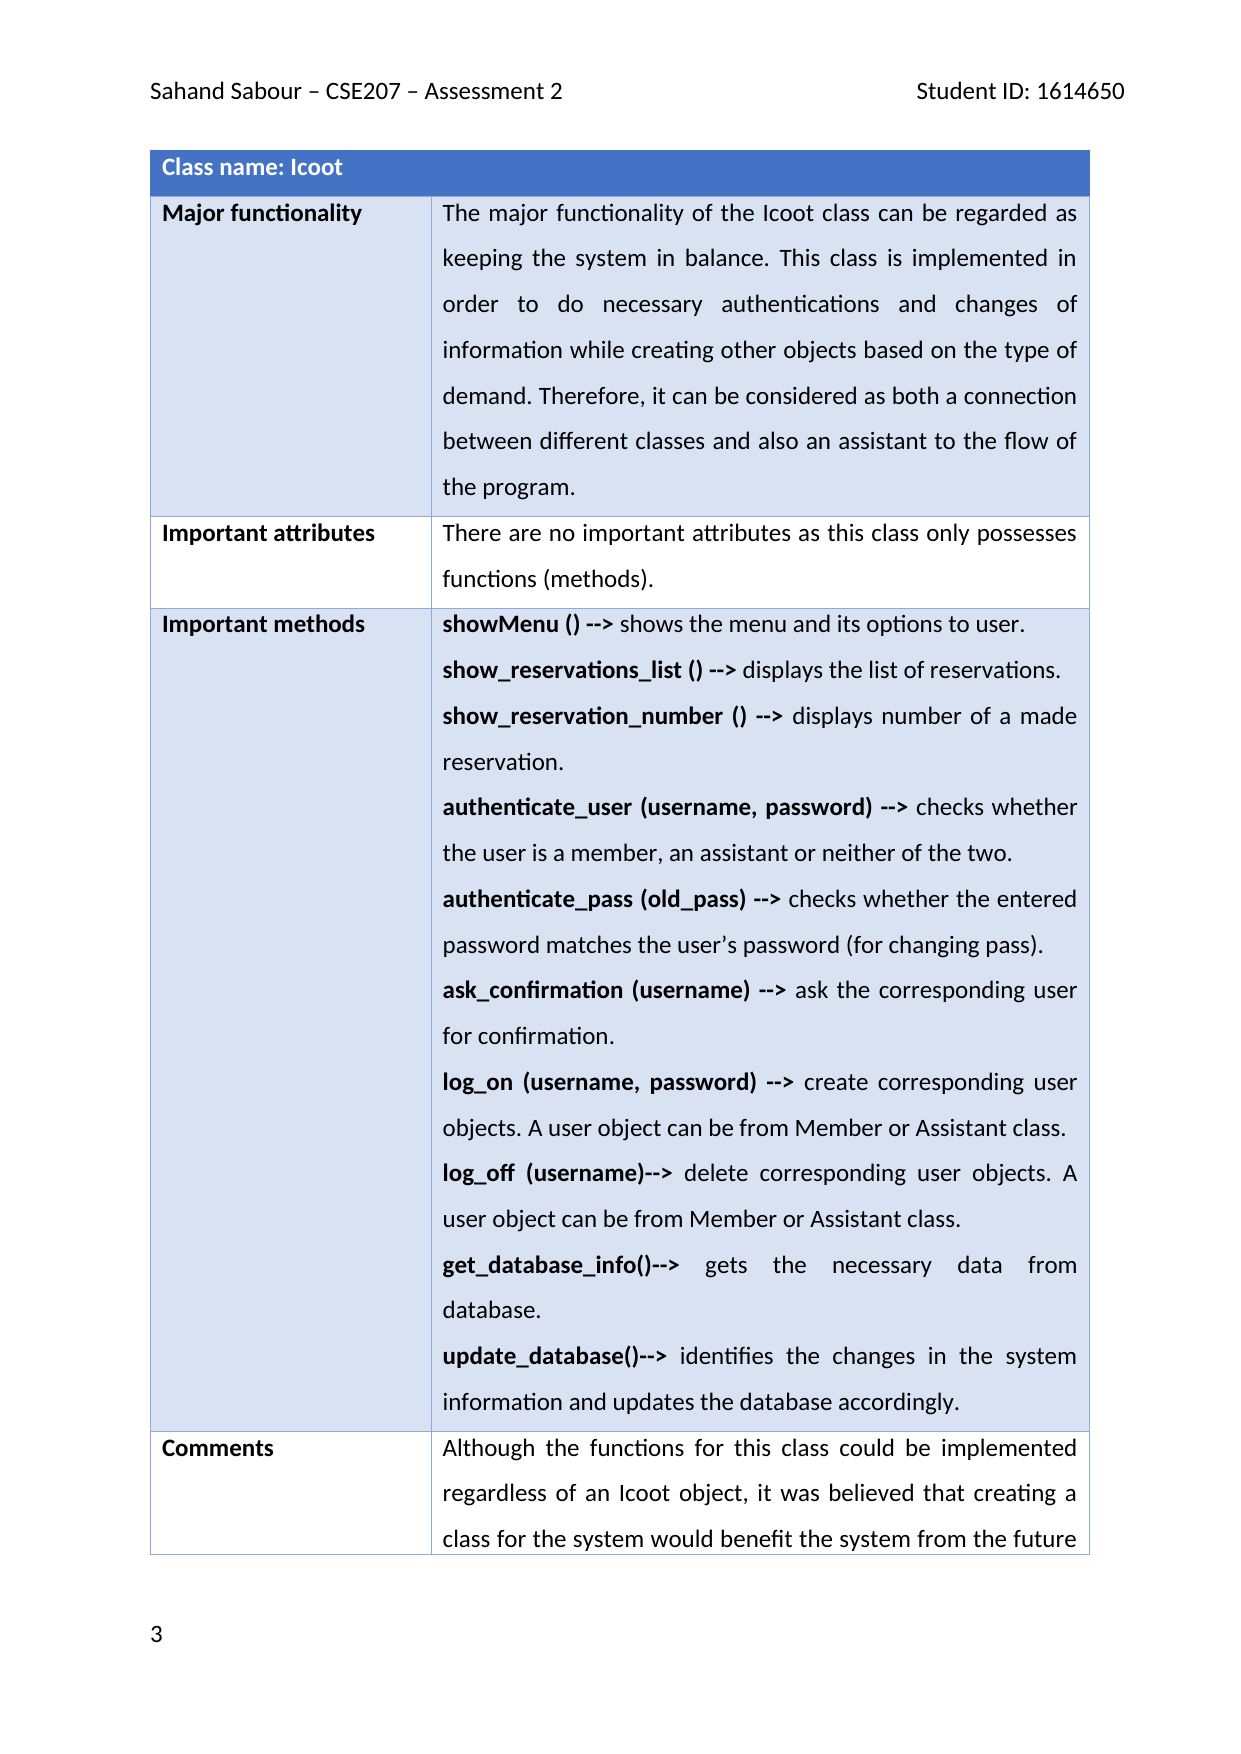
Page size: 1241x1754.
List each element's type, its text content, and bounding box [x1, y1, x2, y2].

table_header [432, 151, 1089, 196]
table_cell The major functionality of the Icoot class can be regarded as keeping the system in balance. This class is implemented in order to do necessary authentications and changes of information while creating other objects based on the type of demand. Therefore, it can be considered as both a connection between different classes and also an assistant to the flow of the program. [432, 197, 1089, 516]
table_cell There are no important attributes as this class only possesses functions (methods). [432, 517, 1089, 608]
table_cell Important methods [151, 609, 431, 1431]
table_cell showMenu () --> shows the menu and its options to user. show_reservations_list () --> displays the list of reservations. show_reservation_number () --> displays number of a made reservation. authenticate_user (username, password) --> checks whether the user is a member, an assistant or neither of the two. authenticate_pass (old_pass) --> checks whether the entered password matches the user’s password (for changing pass). ask_confirmation (username) --> ask the corresponding user for confirmation. log_on (username, password) --> create corresponding user objects. A user object can be from Member or Assistant class. log_off (username)--> delete corresponding user objects. A user object can be from Member or Assistant class. get_database_info()--> gets the necessary data from database. update_database()--> identifies the changes in the system information and updates the database accordingly. [432, 609, 1089, 1431]
table_cell Important attributes [151, 517, 431, 608]
table_cell Comments [151, 1432, 431, 1554]
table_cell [432, 1432, 1089, 1554]
table_header Class name: Icoot [151, 151, 431, 196]
table_cell Major functionality [151, 197, 431, 516]
